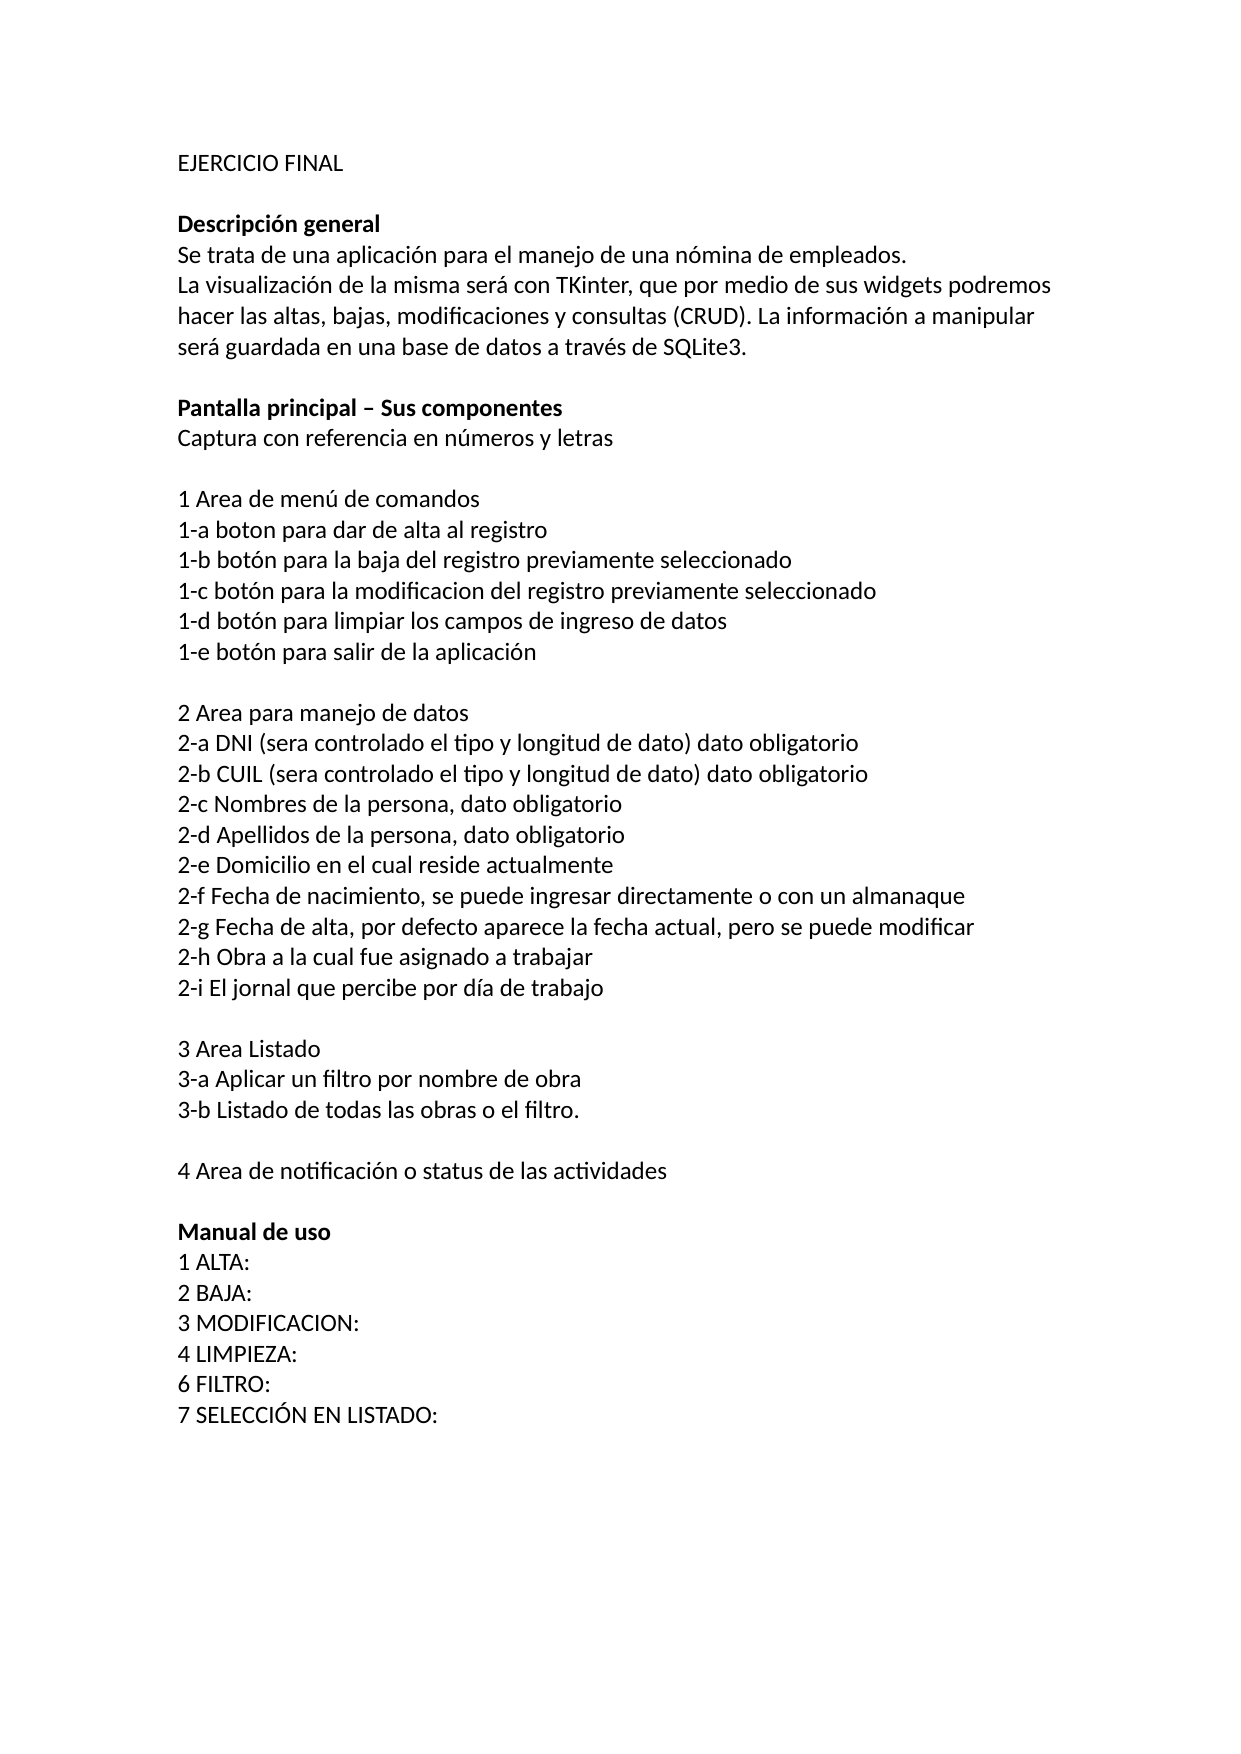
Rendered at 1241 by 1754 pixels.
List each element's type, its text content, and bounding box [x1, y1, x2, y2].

text 2-b CUIL (sera controlado el tipo y longitud de dato) dato obligatorio [177, 758, 1063, 788]
text Se trata de una aplicación para el manejo de una nómina de empleados. [177, 239, 1063, 270]
text 6 FILTRO: [177, 1368, 1063, 1399]
text 1-c botón para la modificacion del registro previamente seleccionado [177, 575, 1063, 605]
text 1 ALTA: [177, 1246, 1063, 1277]
text Pantalla principal – Sus componentes [177, 392, 1063, 422]
text 4 Area de notificación o status de las actividades [177, 1155, 1063, 1185]
text 2 Area para manejo de datos [177, 697, 1063, 727]
text Descripción general [177, 209, 1063, 239]
text 2-e Domicilio en el cual reside actualmente [177, 849, 1063, 880]
text 2-d Apellidos de la persona, dato obligatorio [177, 819, 1063, 849]
text Captura con referencia en números y letras [177, 422, 1063, 453]
text 2-h Obra a la cual fue asignado a trabajar [177, 941, 1063, 972]
text 2 BAJA: [177, 1277, 1063, 1307]
text 4 LIMPIEZA: [177, 1338, 1063, 1368]
text 7 SELECCIÓN EN LISTADO: [177, 1399, 1063, 1429]
text 2-g Fecha de alta, por defecto aparece la fecha actual, pero se puede modificar [177, 911, 1063, 941]
text Manual de uso [177, 1216, 1063, 1246]
text 3-b Listado de todas las obras o el filtro. [177, 1094, 1063, 1124]
text 2-c Nombres de la persona, dato obligatorio [177, 788, 1063, 819]
text 3 MODIFICACION: [177, 1307, 1063, 1338]
text 2-a DNI (sera controlado el tipo y longitud de dato) dato obligatorio [177, 727, 1063, 758]
text 2-f Fecha de nacimiento, se puede ingresar directamente o con un almanaque [177, 880, 1063, 911]
text 1-d botón para limpiar los campos de ingreso de datos [177, 605, 1063, 636]
text La visualización de la misma será con TKinter, que por medio de sus widgets podremos hacer las altas, bajas, modificaciones y consultas (CRUD). La información a manipular será guardada en una base de datos a través de SQLite3. [177, 270, 1063, 361]
text 1 Area de menú de comandos [177, 483, 1063, 514]
text 3 Area Listado [177, 1033, 1063, 1063]
text 1-b botón para la baja del registro previamente seleccionado [177, 544, 1063, 575]
text 2-i El jornal que percibe por día de trabajo [177, 972, 1063, 1002]
text EJERCICIO FINAL [177, 148, 1063, 178]
text 1-a boton para dar de alta al registro [177, 514, 1063, 544]
text 3-a Aplicar un filtro por nombre de obra [177, 1063, 1063, 1094]
text 1-e botón para salir de la aplicación [177, 636, 1063, 666]
